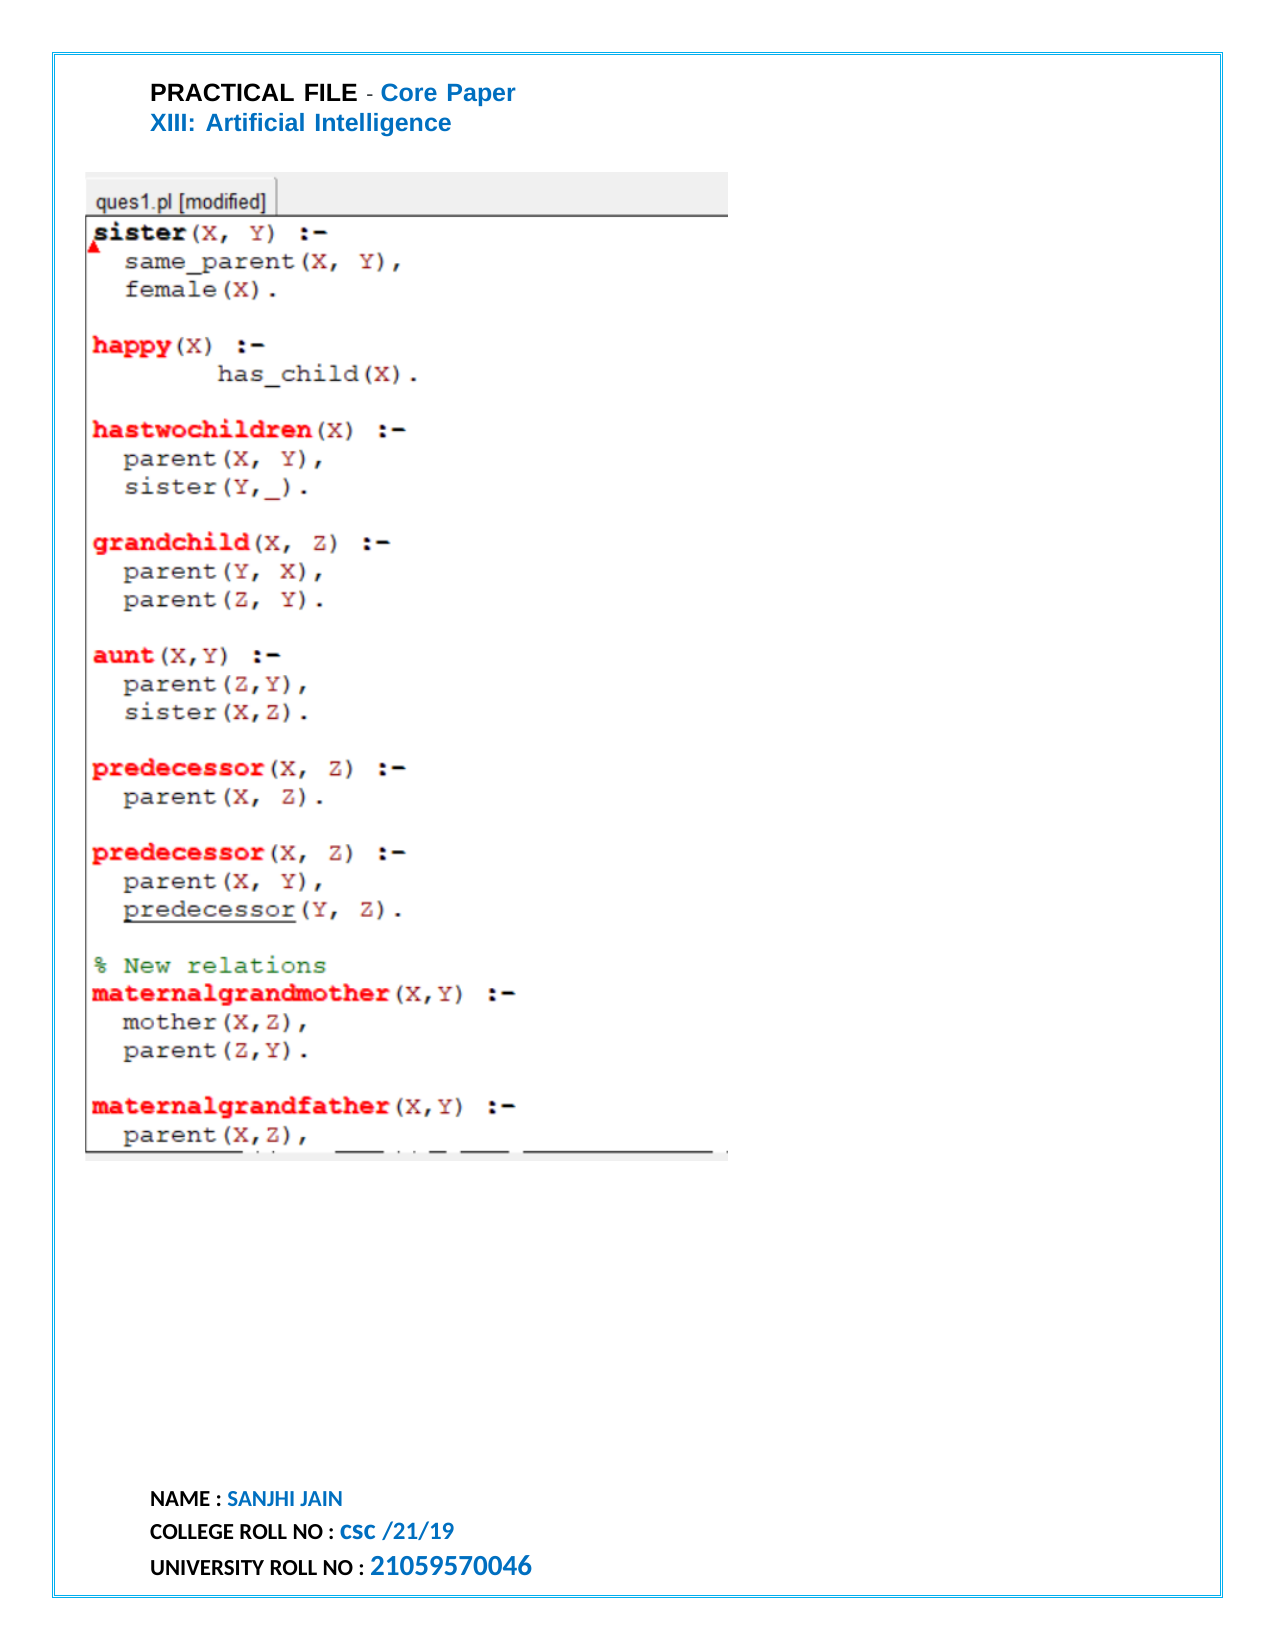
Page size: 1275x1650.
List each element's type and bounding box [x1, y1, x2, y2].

picture [85, 172, 728, 1161]
